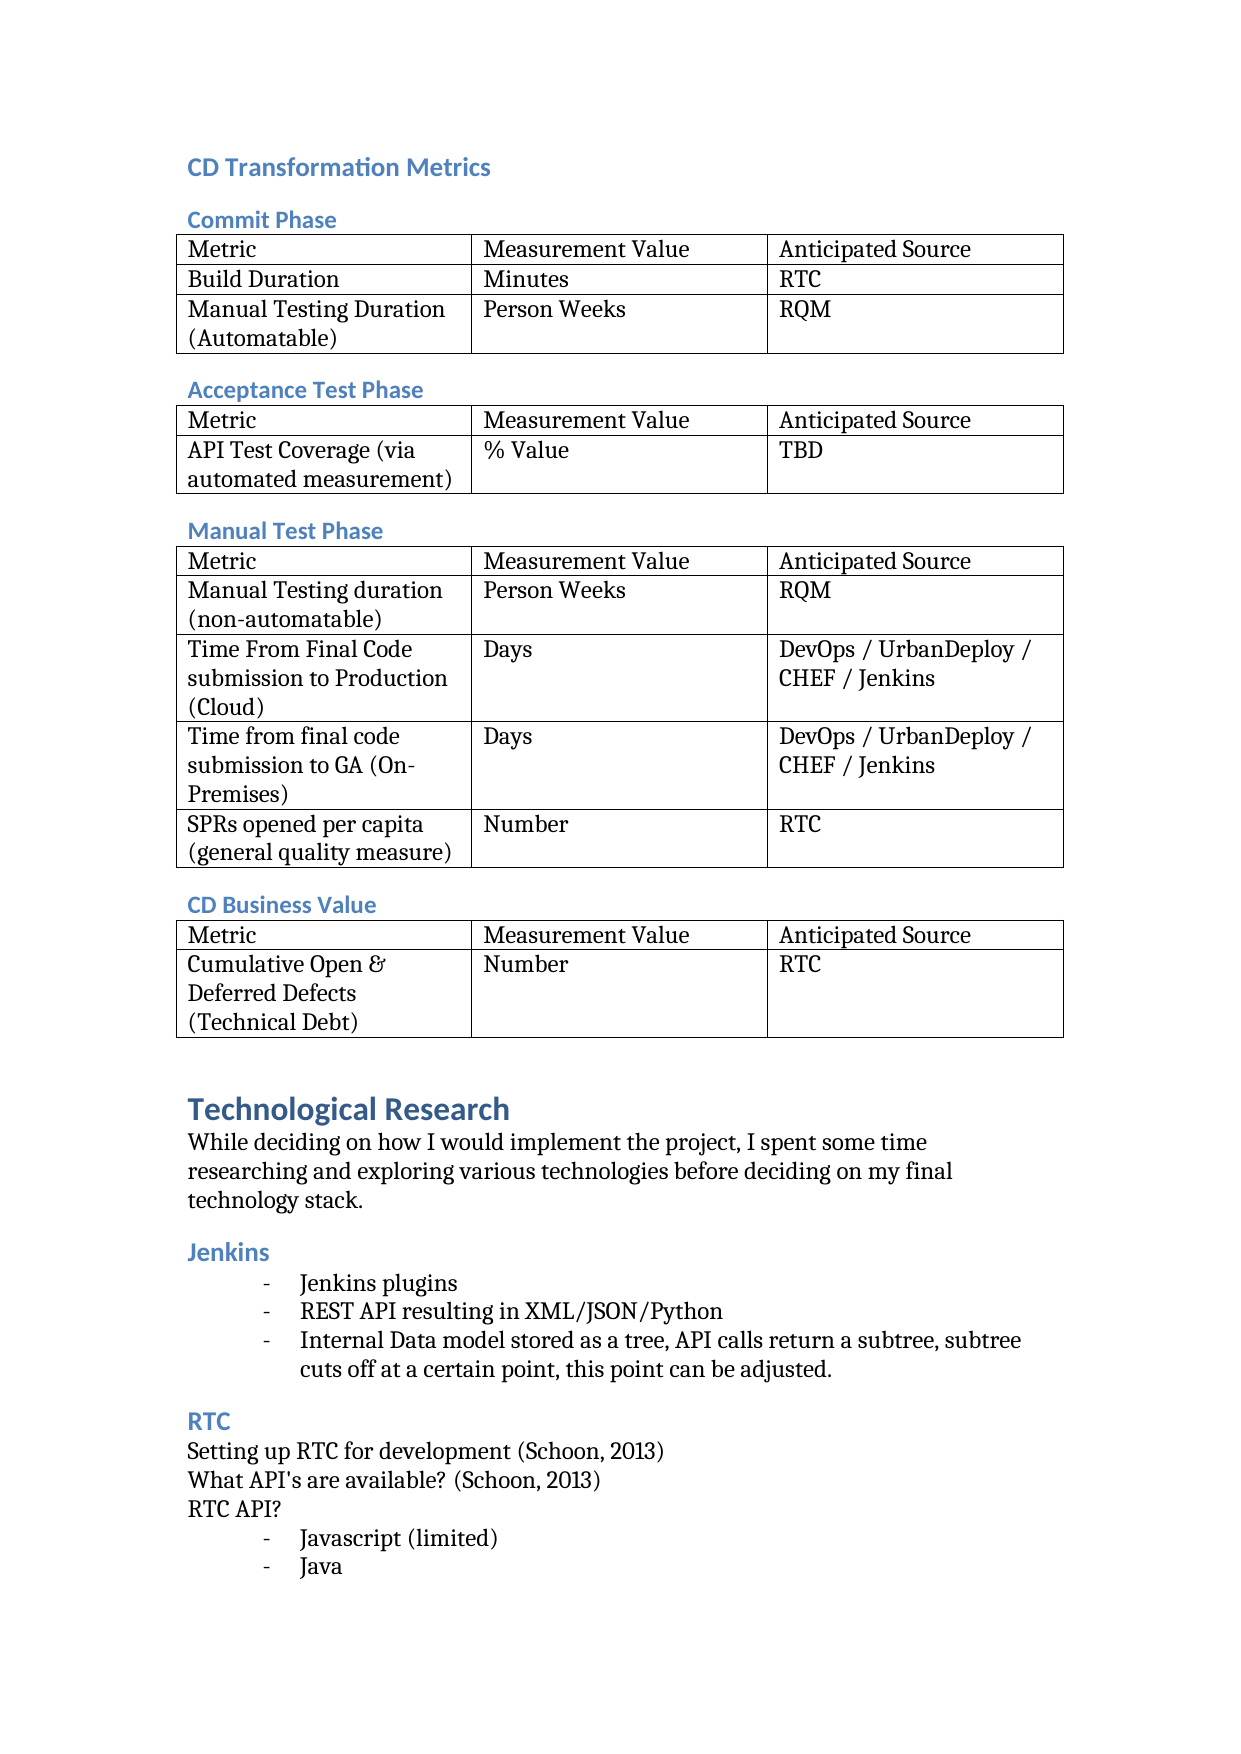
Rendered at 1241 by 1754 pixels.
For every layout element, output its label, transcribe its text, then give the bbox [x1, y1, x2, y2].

table_cell Person Weeks [472, 295, 767, 352]
text What API's are available? [187, 1466, 1053, 1495]
table_header Measurement Value [472, 406, 767, 435]
table_cell DevOps / UrbanDeploy / CHEF / Jenkins [768, 722, 1063, 808]
subtitle Manual Test Phase [187, 515, 1053, 546]
table_cell Days [472, 722, 767, 808]
subtitle CD Business Value [187, 889, 1053, 919]
table_cell Manual Testing duration (non-automatable) [177, 576, 471, 634]
list REST API resulting in XML/JSON/Python [262, 1297, 1053, 1326]
table_header Measurement Value [472, 547, 767, 575]
subtitle Acceptance Test Phase [187, 374, 1053, 405]
table_cell Cumulative Open & Deferred Defects (Technical Debt) [177, 950, 471, 1037]
list Jenkins plugins [262, 1268, 1053, 1297]
table_cell SPRs opened per capita (general quality measure) [177, 810, 471, 867]
table_cell TBD [768, 436, 1063, 493]
list Java [262, 1552, 1053, 1581]
table_cell % Value [472, 436, 767, 493]
table_header Anticipated Source [768, 547, 1063, 575]
subtitle Jenkins [187, 1235, 1053, 1268]
table_cell RTC [768, 950, 1063, 1037]
table_cell Manual Testing Duration (Automatable) [177, 295, 471, 352]
list Internal Data model stored as a tree, API calls return a subtree, subtree cuts off at a certain point, this point can be adjusted. [262, 1326, 1053, 1383]
table_cell Number [472, 810, 767, 867]
table_header Anticipated Source [768, 406, 1063, 435]
table_header Anticipated Source [768, 921, 1063, 949]
list Javascript (limited) [262, 1523, 1053, 1552]
table_cell Build Duration [177, 265, 471, 294]
subtitle Technological Research [187, 1088, 1053, 1128]
subtitle RTC [187, 1404, 1053, 1437]
table_cell RQM [768, 295, 1063, 352]
table_cell DevOps / UrbanDeploy / CHEF / Jenkins [768, 635, 1063, 721]
table_header Metric [177, 547, 471, 575]
table_cell Minutes [472, 265, 767, 294]
table_header Metric [177, 921, 471, 949]
subtitle CD Transformation Metrics [187, 150, 1053, 183]
subtitle Commit Phase [187, 204, 1053, 234]
table_header Metric [177, 235, 471, 264]
table_cell RTC [768, 265, 1063, 294]
table_cell API Test Coverage (via automated measurement) [177, 436, 471, 493]
table_cell Person Weeks [472, 576, 767, 634]
table_header Measurement Value [472, 235, 767, 264]
text Setting up RTC for development [187, 1437, 1053, 1466]
table_cell Days [472, 635, 767, 721]
table_cell RQM [768, 576, 1063, 634]
text While deciding on how I would implement the project, I spent some time researching and exploring various technologies before deciding on my final technology stack. [187, 1128, 1053, 1214]
table_header Metric [177, 406, 471, 435]
table_cell Time From Final Code submission to Production (Cloud) [177, 635, 471, 721]
table_cell RTC [768, 810, 1063, 867]
text RTC API? [187, 1495, 1053, 1523]
table_header Anticipated Source [768, 235, 1063, 264]
table_cell Time from final code submission to GA (On-Premises) [177, 722, 471, 808]
table_cell Number [472, 950, 767, 1037]
table_header Measurement Value [472, 921, 767, 949]
